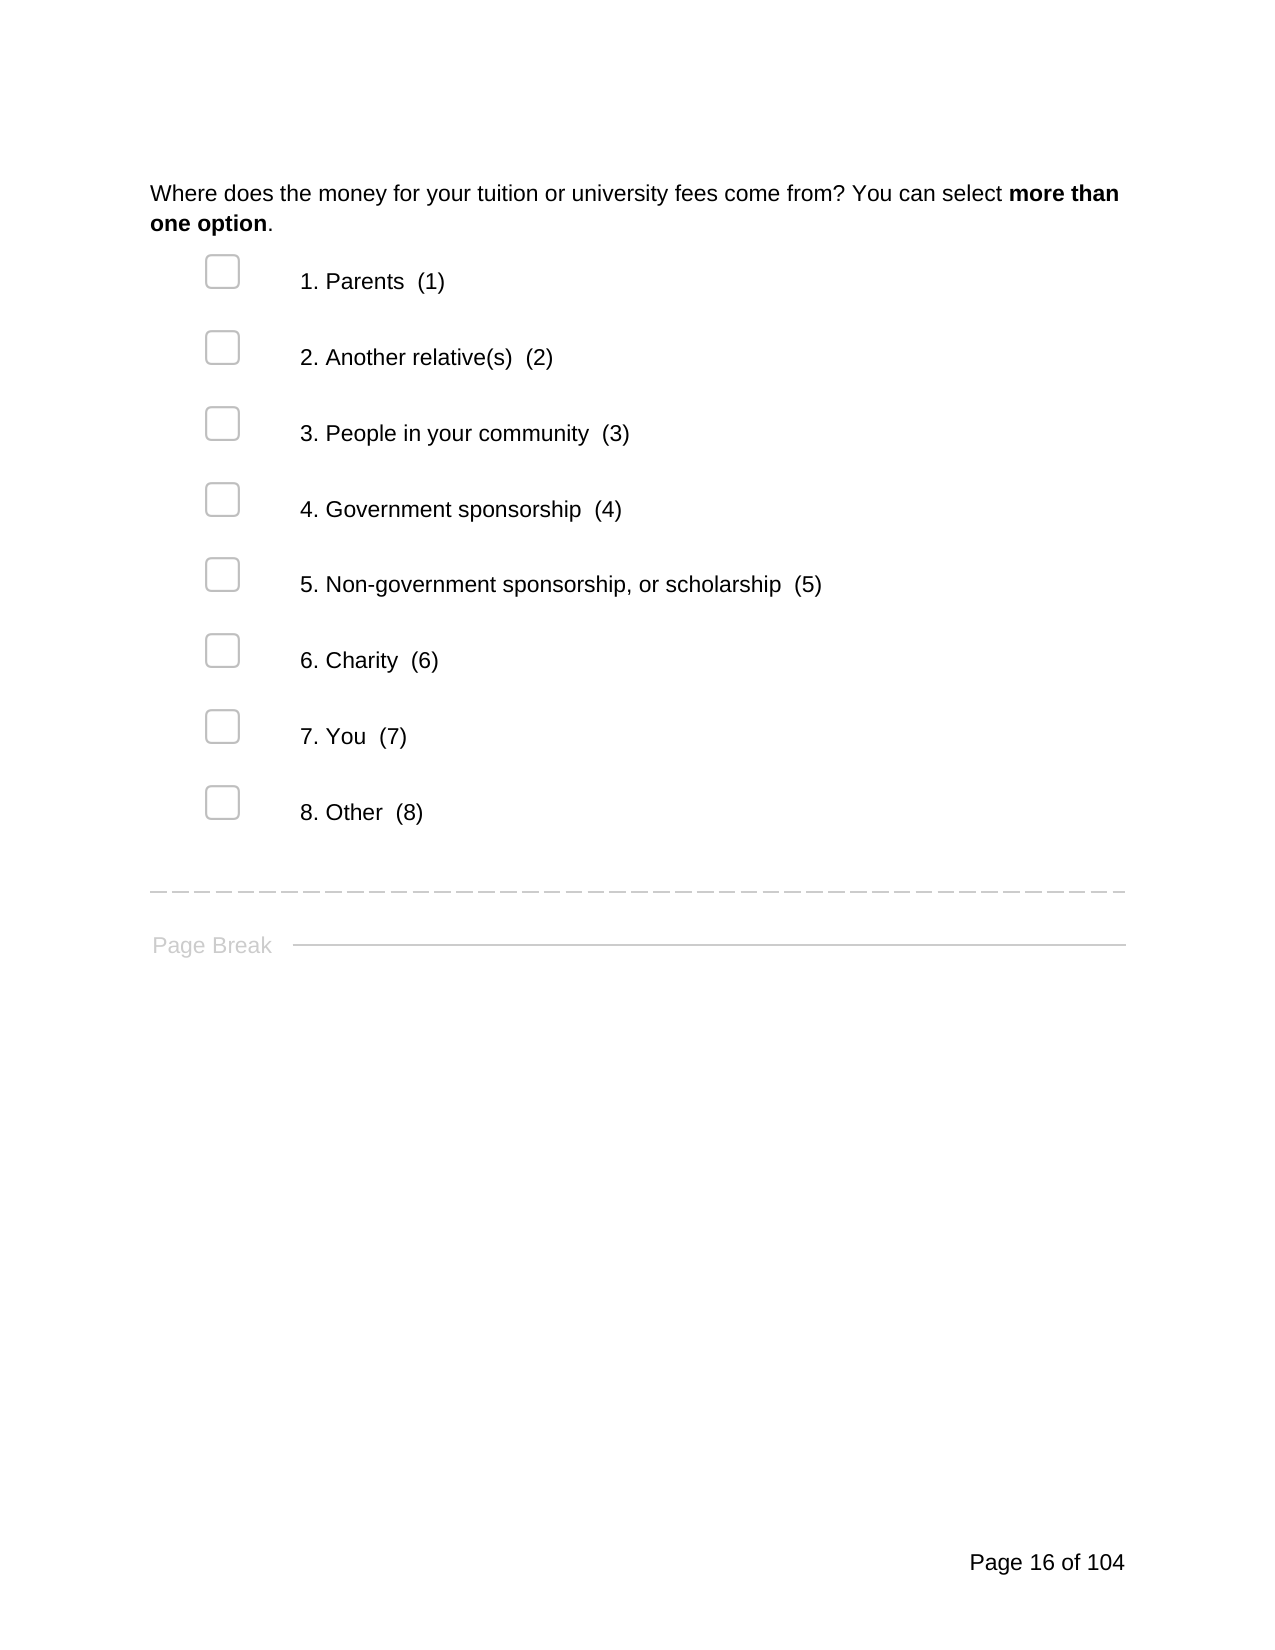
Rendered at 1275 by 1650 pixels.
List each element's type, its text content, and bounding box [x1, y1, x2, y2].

list 5. Non-government sponsorship, or scholarship (5) [187, 544, 1125, 610]
text Where does the money for your tuition or university fees come from? You can select more than one option. [150, 180, 1125, 237]
list 7. You (7) [187, 696, 1125, 762]
list 3. People in your community (3) [187, 392, 1125, 458]
table_header Page Break [151, 932, 292, 972]
list 8. Other (8) [187, 772, 1125, 838]
list 1. Parents (1) [187, 241, 1125, 307]
list 6. Charity (6) [187, 620, 1125, 686]
list 4. Government sponsorship (4) [187, 468, 1125, 534]
list 2. Another relative(s) (2) [187, 317, 1125, 383]
table_header [292, 932, 1127, 972]
